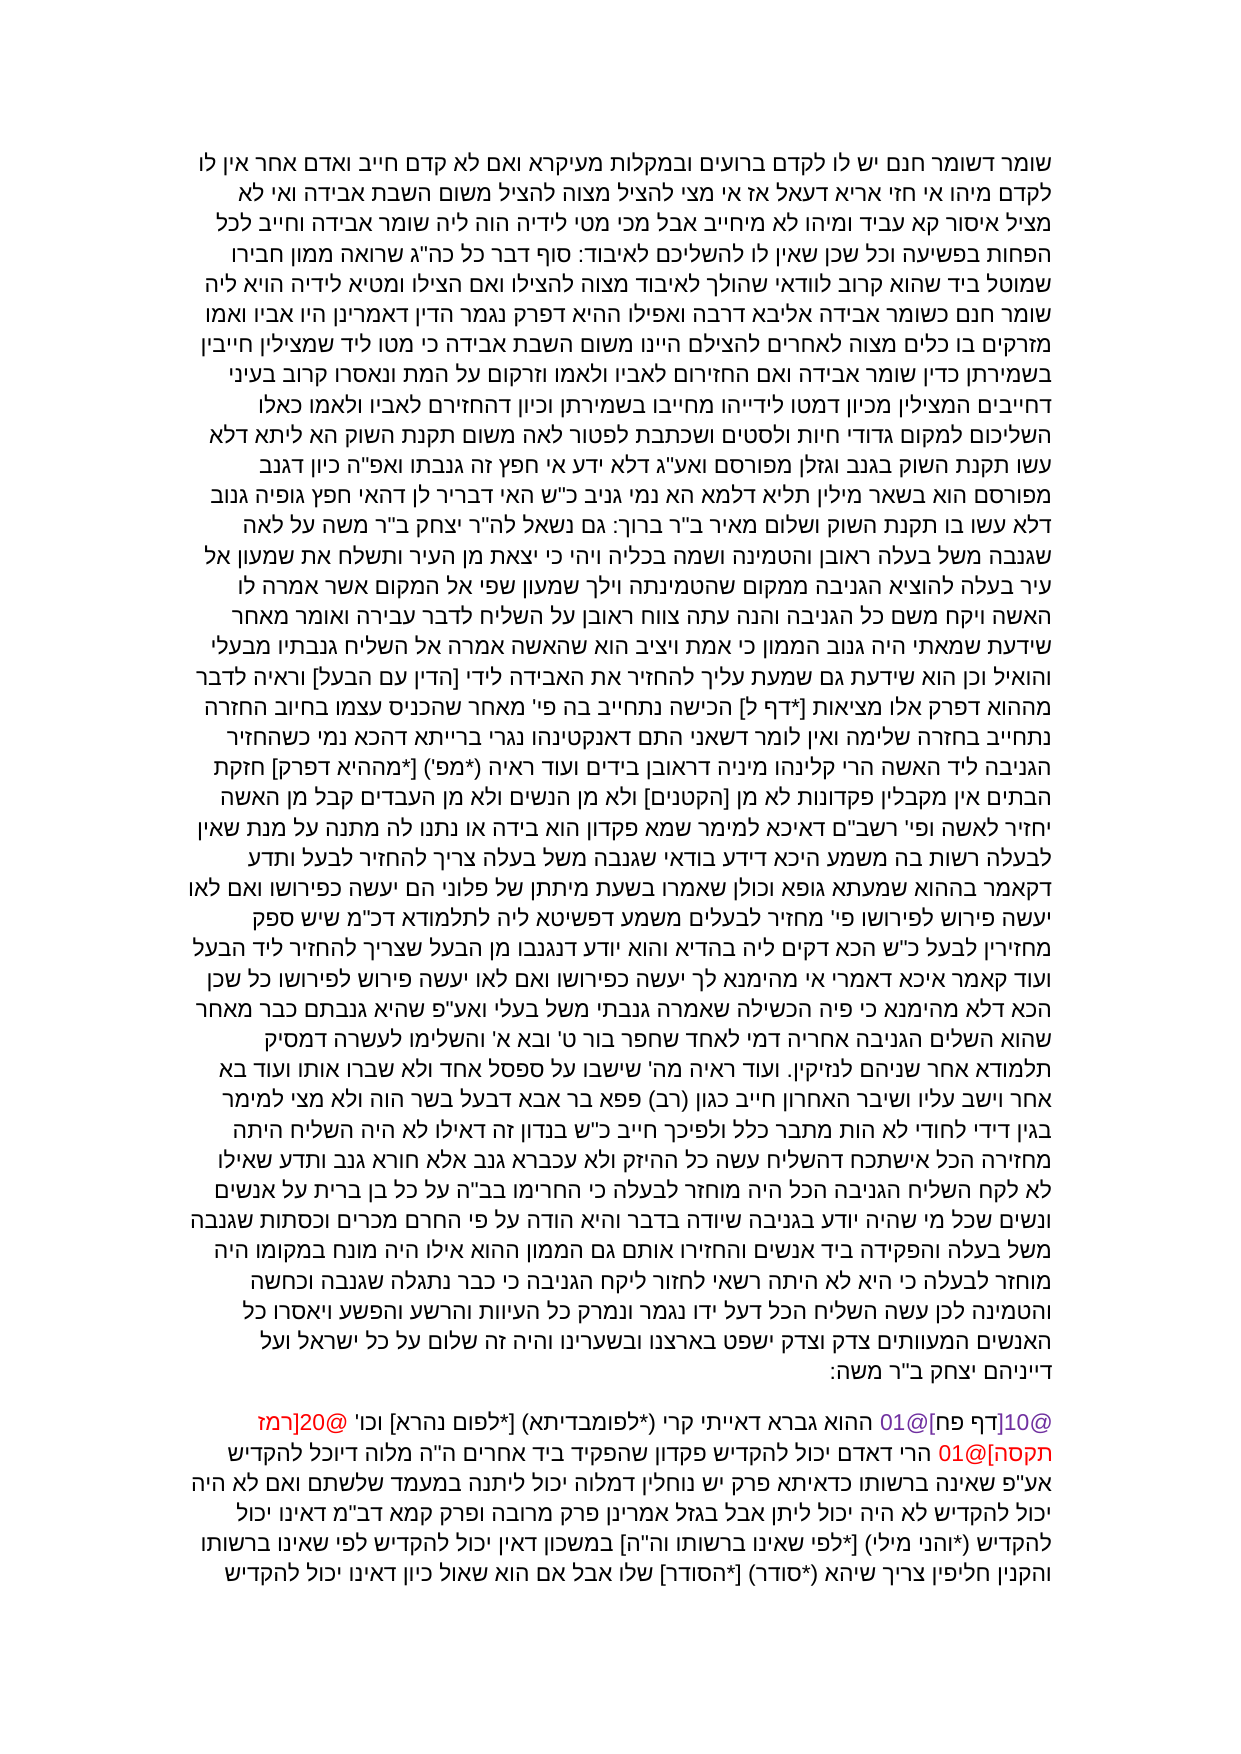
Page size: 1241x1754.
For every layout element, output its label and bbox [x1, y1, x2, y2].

text [187, 1409, 1053, 1587]
text [187, 150, 1053, 1385]
